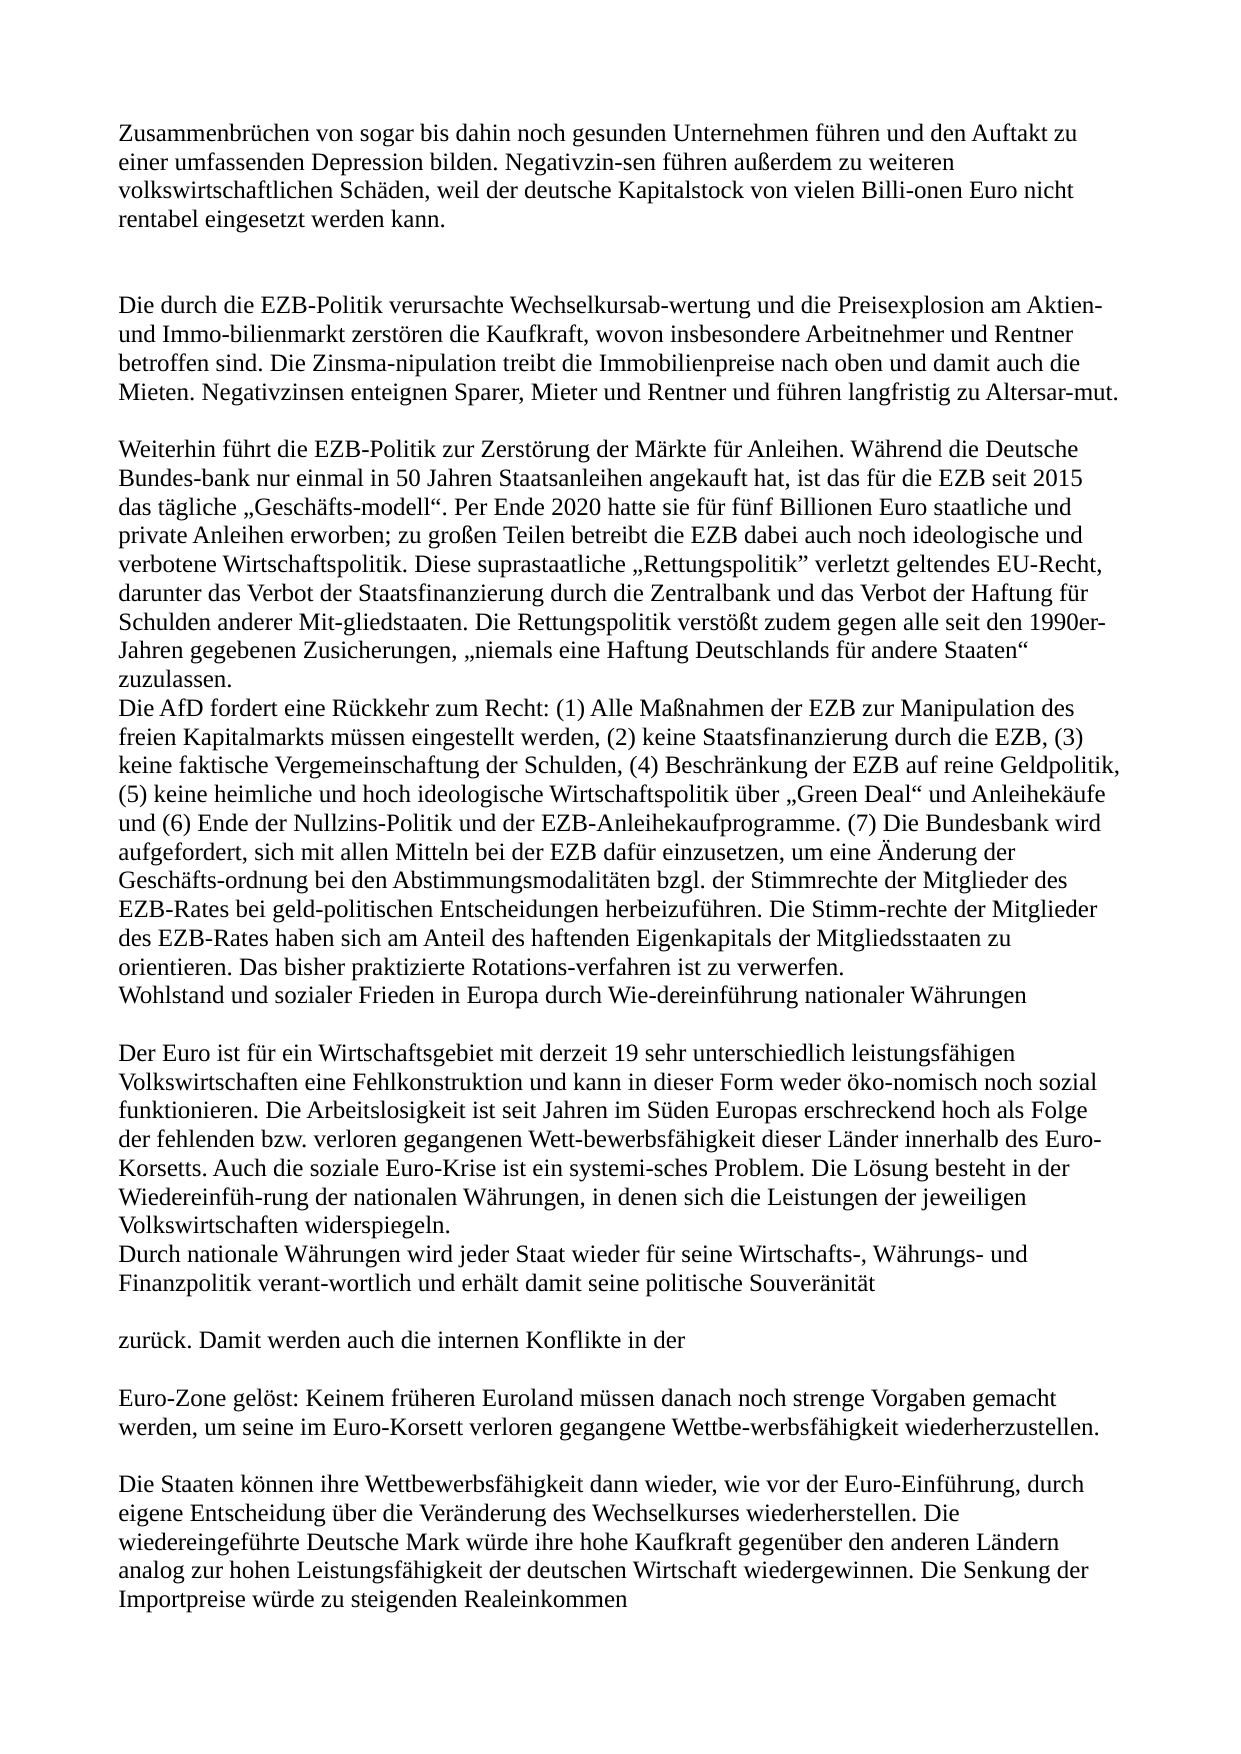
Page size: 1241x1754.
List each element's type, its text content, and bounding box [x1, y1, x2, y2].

text Die Staaten können ihre Wettbewerbsfähigkeit dann wieder, wie vor der Euro-Einführung, durch eigene Entscheidung über die Veränderung des Wechselkurses wiederherstellen. Die wiedereingeführte Deutsche Mark würde ihre hohe Kaufkraft gegenüber den anderen Ländern analog zur hohen Leistungsfähigkeit der deutschen Wirtschaft wiedergewinnen. Die Senkung der Importpreise würde zu steigenden Realeinkommen [118, 1469, 1122, 1613]
text zurück. Damit werden auch die internen Konflikte in der [118, 1326, 1122, 1354]
text Wohlstand und sozialer Frieden in Europa durch Wie-dereinführung nationaler Währungen [118, 981, 1122, 1009]
text Euro-Zone gelöst: Keinem früheren Euroland müssen danach noch strenge Vorgaben gemacht werden, um seine im Euro-Korsett verloren gegangene Wettbe-werbsfähigkeit wiederherzustellen. [118, 1383, 1122, 1441]
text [118, 118, 1122, 233]
text Die durch die EZB-Politik verursachte Wechselkursab-wertung und die Preisexplosion am Aktien- und Immo-bilienmarkt zerstören die Kaufkraft, wovon insbesondere Arbeitnehmer und Rentner betroffen sind. Die Zinsma-nipulation treibt die Immobilienpreise nach oben und damit auch die Mieten. Negativzinsen enteignen Sparer, Mieter und Rentner und führen langfristig zu Altersar-mut. [118, 291, 1122, 406]
text Der Euro ist für ein Wirtschaftsgebiet mit derzeit 19 sehr unterschiedlich leistungsfähigen Volkswirtschaften eine Fehlkonstruktion und kann in dieser Form weder öko-nomisch noch sozial funktionieren. Die Arbeitslosigkeit ist seit Jahren im Süden Europas erschreckend hoch als Folge der fehlenden bzw. verloren gegangenen Wett-bewerbsfähigkeit dieser Länder innerhalb des Euro-Korsetts. Auch die soziale Euro-Krise ist ein systemi-sches Problem. Die Lösung besteht in der Wiedereinfüh-rung der nationalen Währungen, in denen sich die Leistungen der jeweiligen Volkswirtschaften widerspiegeln. [118, 1038, 1122, 1239]
text Durch nationale Währungen wird jeder Staat wieder für seine Wirtschafts-, Währungs- und Finanzpolitik verant-wortlich und erhält damit seine politische Souveränität [118, 1239, 1122, 1297]
text Weiterhin führt die EZB-Politik zur Zerstörung der Märkte für Anleihen. Während die Deutsche Bundes-bank nur einmal in 50 Jahren Staatsanleihen angekauft hat, ist das für die EZB seit 2015 das tägliche „Geschäfts-modell“. Per Ende 2020 hatte sie für fünf Billionen Euro staatliche und private Anleihen erworben; zu großen Teilen betreibt die EZB dabei auch noch ideologische und verbotene Wirtschaftspolitik. Diese suprastaatliche „Rettungspolitik” verletzt geltendes EU-Recht, darunter das Verbot der Staatsfinanzierung durch die Zentralbank und das Verbot der Haftung für Schulden anderer Mit-gliedstaaten. Die Rettungspolitik verstößt zudem gegen alle seit den 1990er-Jahren gegebenen Zusicherungen, „niemals eine Haftung Deutschlands für andere Staaten“ zuzulassen. [118, 434, 1122, 693]
text Die AfD fordert eine Rückkehr zum Recht: (1) Alle Maßnahmen der EZB zur Manipulation des freien Kapitalmarkts müssen eingestellt werden, (2) keine Staatsfinanzierung durch die EZB, (3) keine faktische Vergemeinschaftung der Schulden, (4) Beschränkung der EZB auf reine Geldpolitik, (5) keine heimliche und hoch ideologische Wirtschaftspolitik über „Green Deal“ und Anleihekäufe und (6) Ende der Nullzins-Politik und der EZB-Anleihekaufprogramme. (7) Die Bundesbank wird aufgefordert, sich mit allen Mitteln bei der EZB dafür einzusetzen, um eine Änderung der Geschäfts-ordnung bei den Abstimmungsmodalitäten bzgl. der Stimmrechte der Mitglieder des EZB-Rates bei geld-politischen Entscheidungen herbeizuführen. Die Stimm-rechte der Mitglieder des EZB-Rates haben sich am Anteil des haftenden Eigenkapitals der Mitgliedsstaaten zu orientieren. Das bisher praktizierte Rotations-verfahren ist zu verwerfen. [118, 693, 1122, 981]
